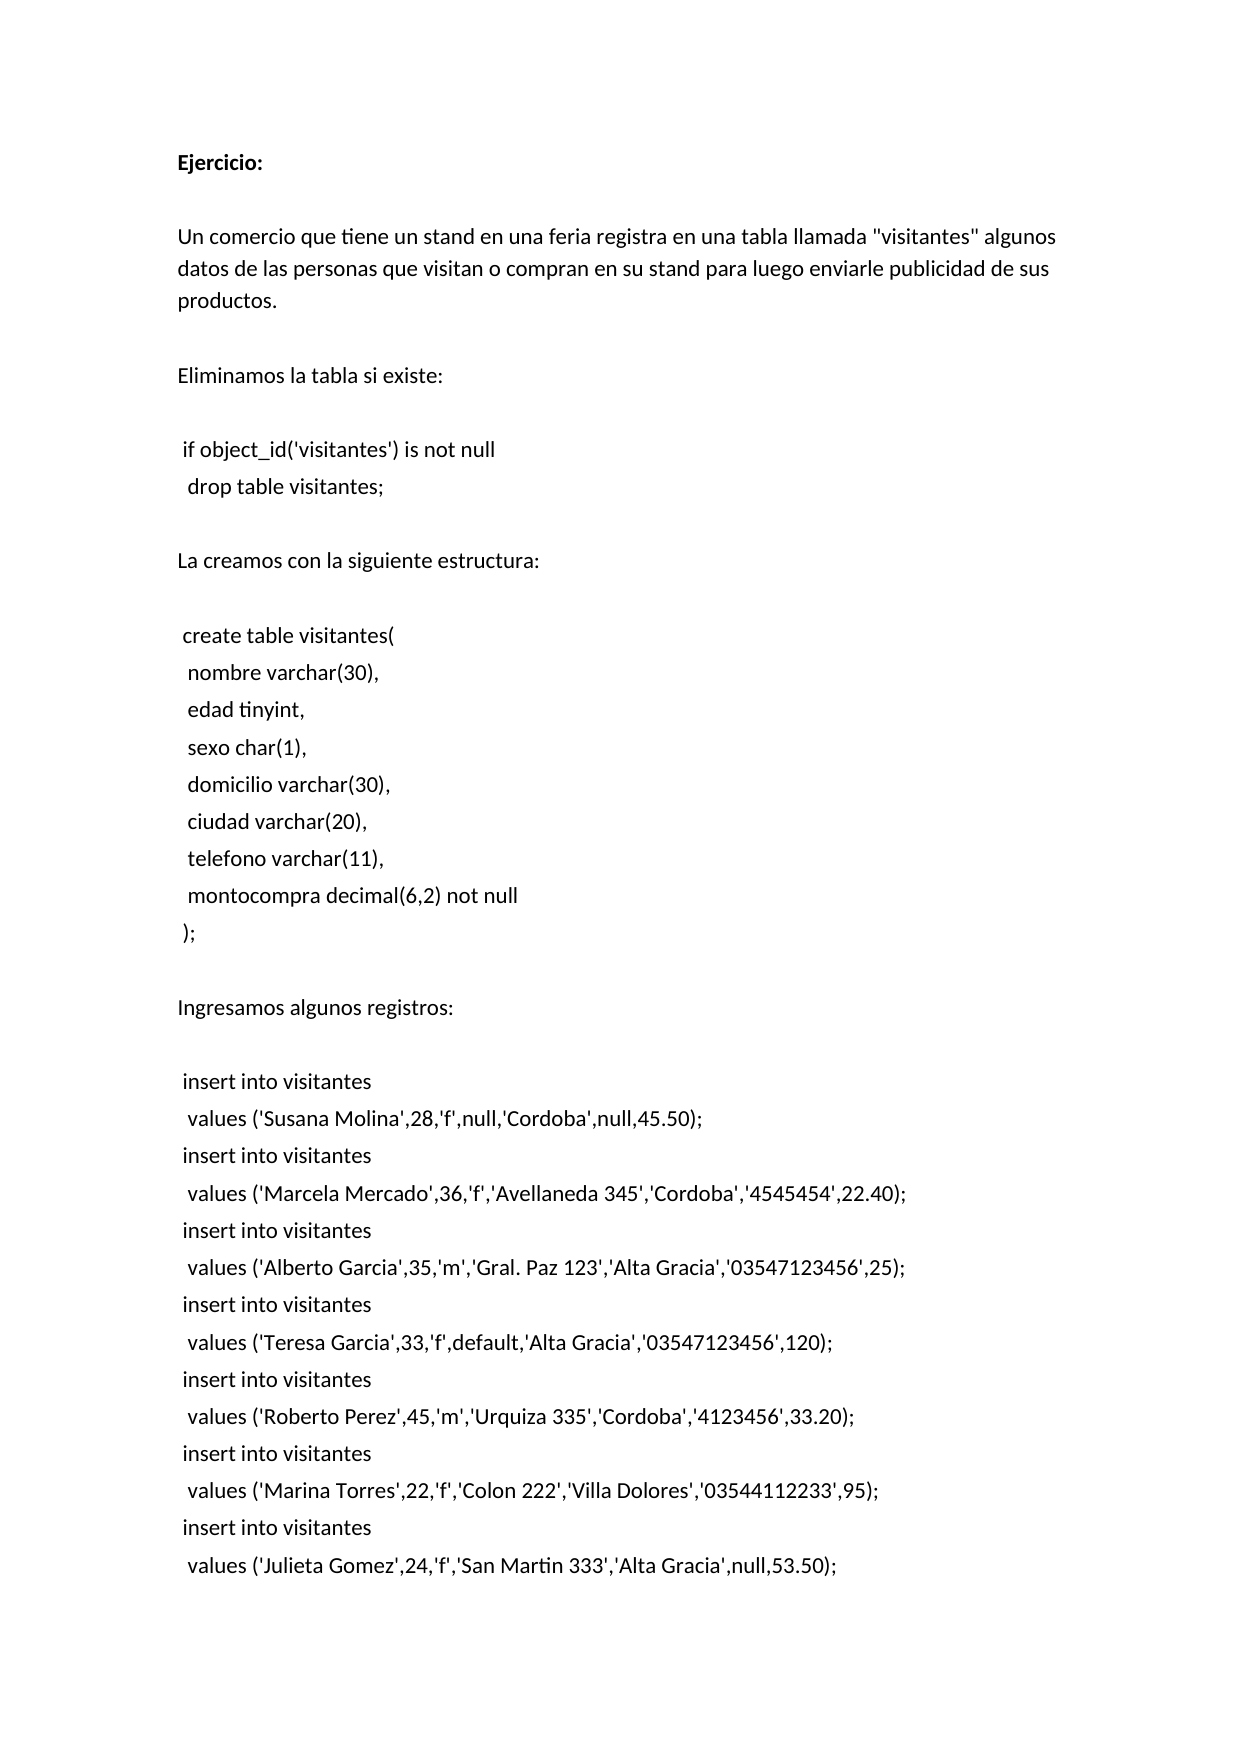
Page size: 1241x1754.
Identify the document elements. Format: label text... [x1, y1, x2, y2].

text insert into visitantes [177, 1067, 1063, 1095]
text drop table visitantes; [177, 472, 1063, 500]
text edad tinyint, [177, 695, 1063, 723]
text sexo char(1), [177, 733, 1063, 761]
text montocompra decimal(6,2) not null [177, 881, 1063, 909]
text ); [177, 918, 1063, 947]
text insert into visitantes [177, 1142, 1063, 1170]
text Un comercio que tiene un stand en una feria registra en una tabla llamada "visitantes" algunos datos de las personas que visitan o compran en su stand para luego enviarle publicidad de sus productos. [177, 222, 1063, 314]
text Eliminamos la tabla si existe: [177, 361, 1063, 389]
text insert into visitantes [177, 1216, 1063, 1244]
text La creamos con la siguiente estructura: [177, 547, 1063, 575]
text insert into visitantes [177, 1290, 1063, 1318]
text telefono varchar(11), [177, 844, 1063, 872]
text create table visitantes( [177, 621, 1063, 649]
text insert into visitantes [177, 1513, 1063, 1542]
text values ('Marina Torres',22,'f','Colon 222','Villa Dolores','03544112233',95); [177, 1476, 1063, 1504]
text values ('Julieta Gomez',24,'f','San Martin 333','Alta Gracia',null,53.50); [177, 1551, 1063, 1579]
text insert into visitantes [177, 1365, 1063, 1393]
text values ('Alberto Garcia',35,'m','Gral. Paz 123','Alta Gracia','03547123456',25); [177, 1253, 1063, 1281]
text ciudad varchar(20), [177, 807, 1063, 835]
text values ('Susana Molina',28,'f',null,'Cordoba',null,45.50); [177, 1104, 1063, 1132]
text nombre varchar(30), [177, 658, 1063, 686]
text values ('Teresa Garcia',33,'f',default,'Alta Gracia','03547123456',120); [177, 1328, 1063, 1356]
text values ('Roberto Perez',45,'m','Urquiza 335','Cordoba','4123456',33.20); [177, 1402, 1063, 1430]
text Ejercicio: [177, 148, 1063, 176]
text domicilio varchar(30), [177, 770, 1063, 798]
text Ingresamos algunos registros: [177, 993, 1063, 1021]
text if object_id('visitantes') is not null [177, 435, 1063, 463]
text values ('Marcela Mercado',36,'f','Avellaneda 345','Cordoba','4545454',22.40); [177, 1179, 1063, 1207]
text insert into visitantes [177, 1439, 1063, 1467]
